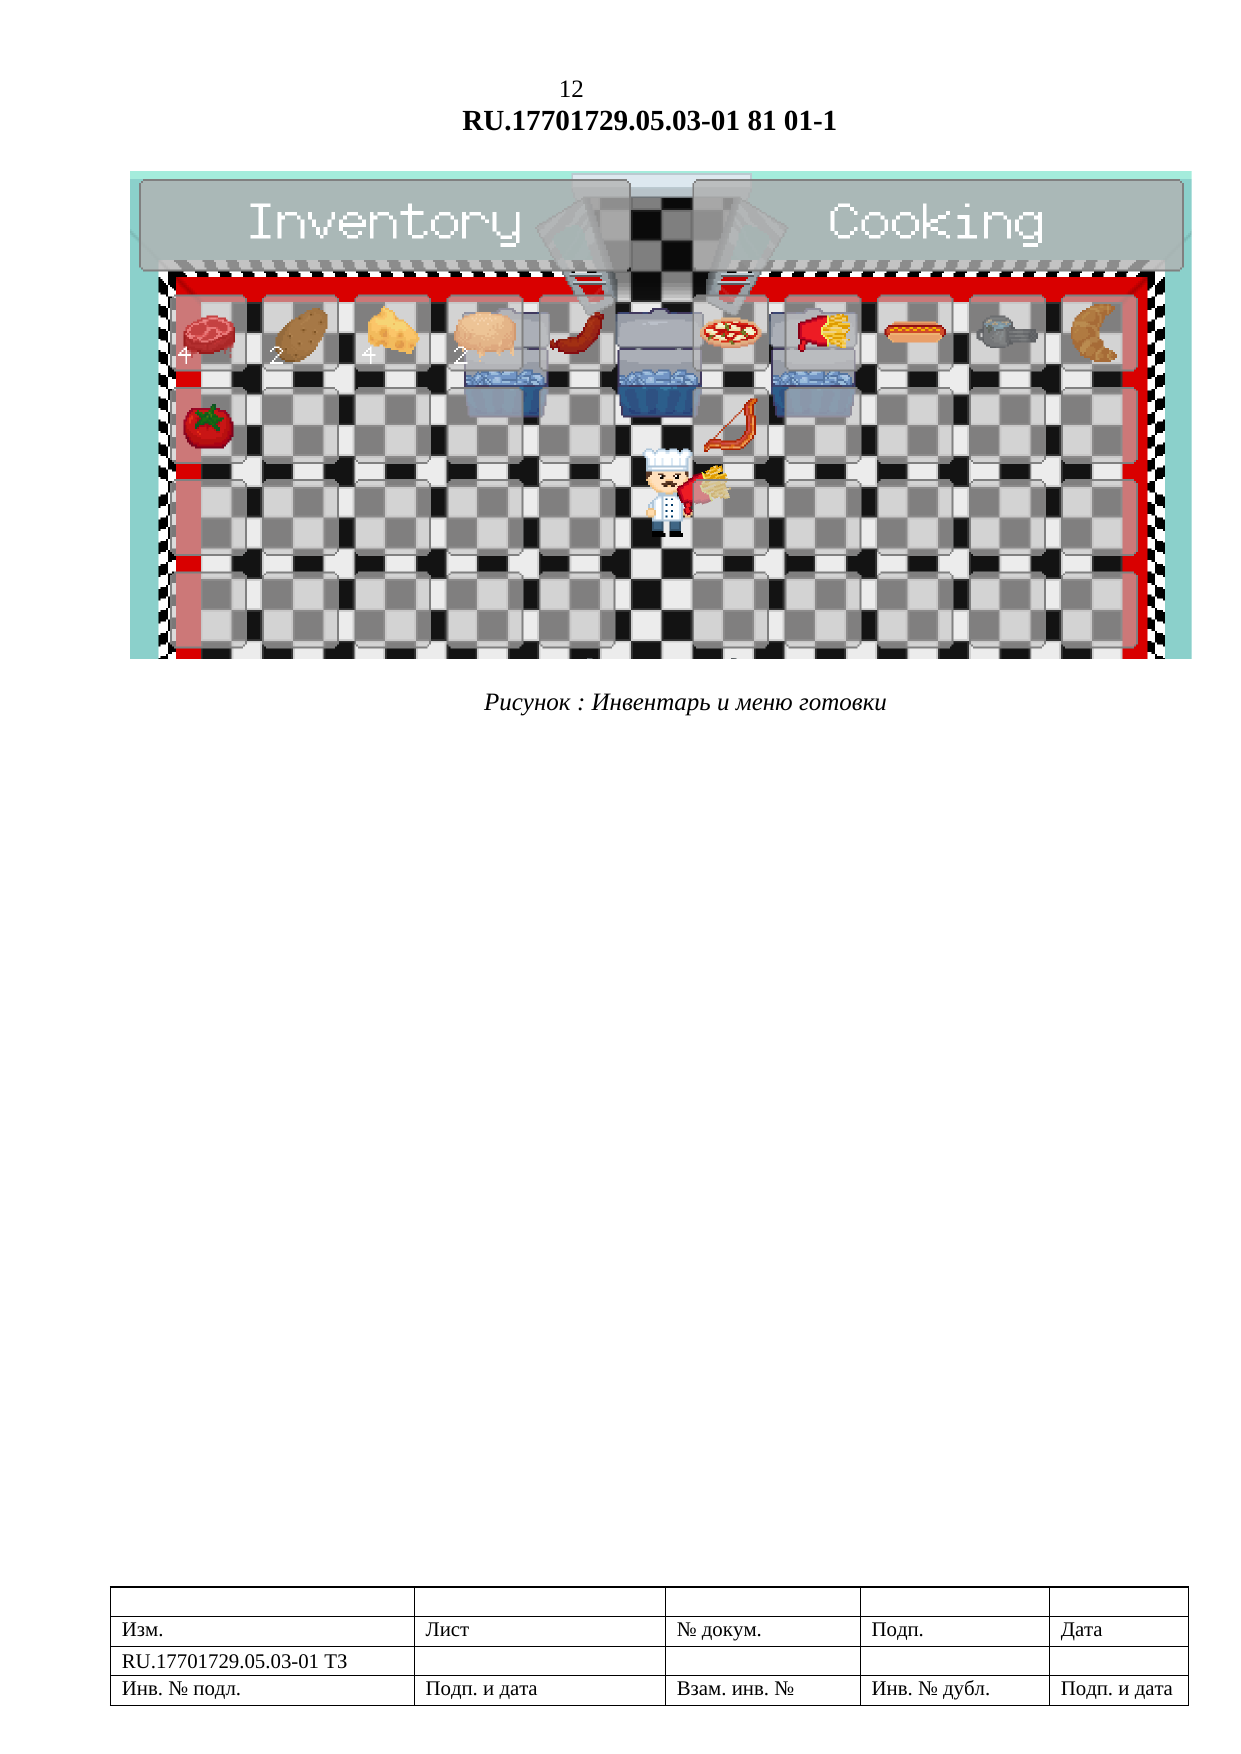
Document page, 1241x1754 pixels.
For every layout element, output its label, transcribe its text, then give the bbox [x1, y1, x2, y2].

picture [130, 171, 1192, 659]
list Рисунок : Инвентарь и меню готовки [192, 687, 1181, 716]
